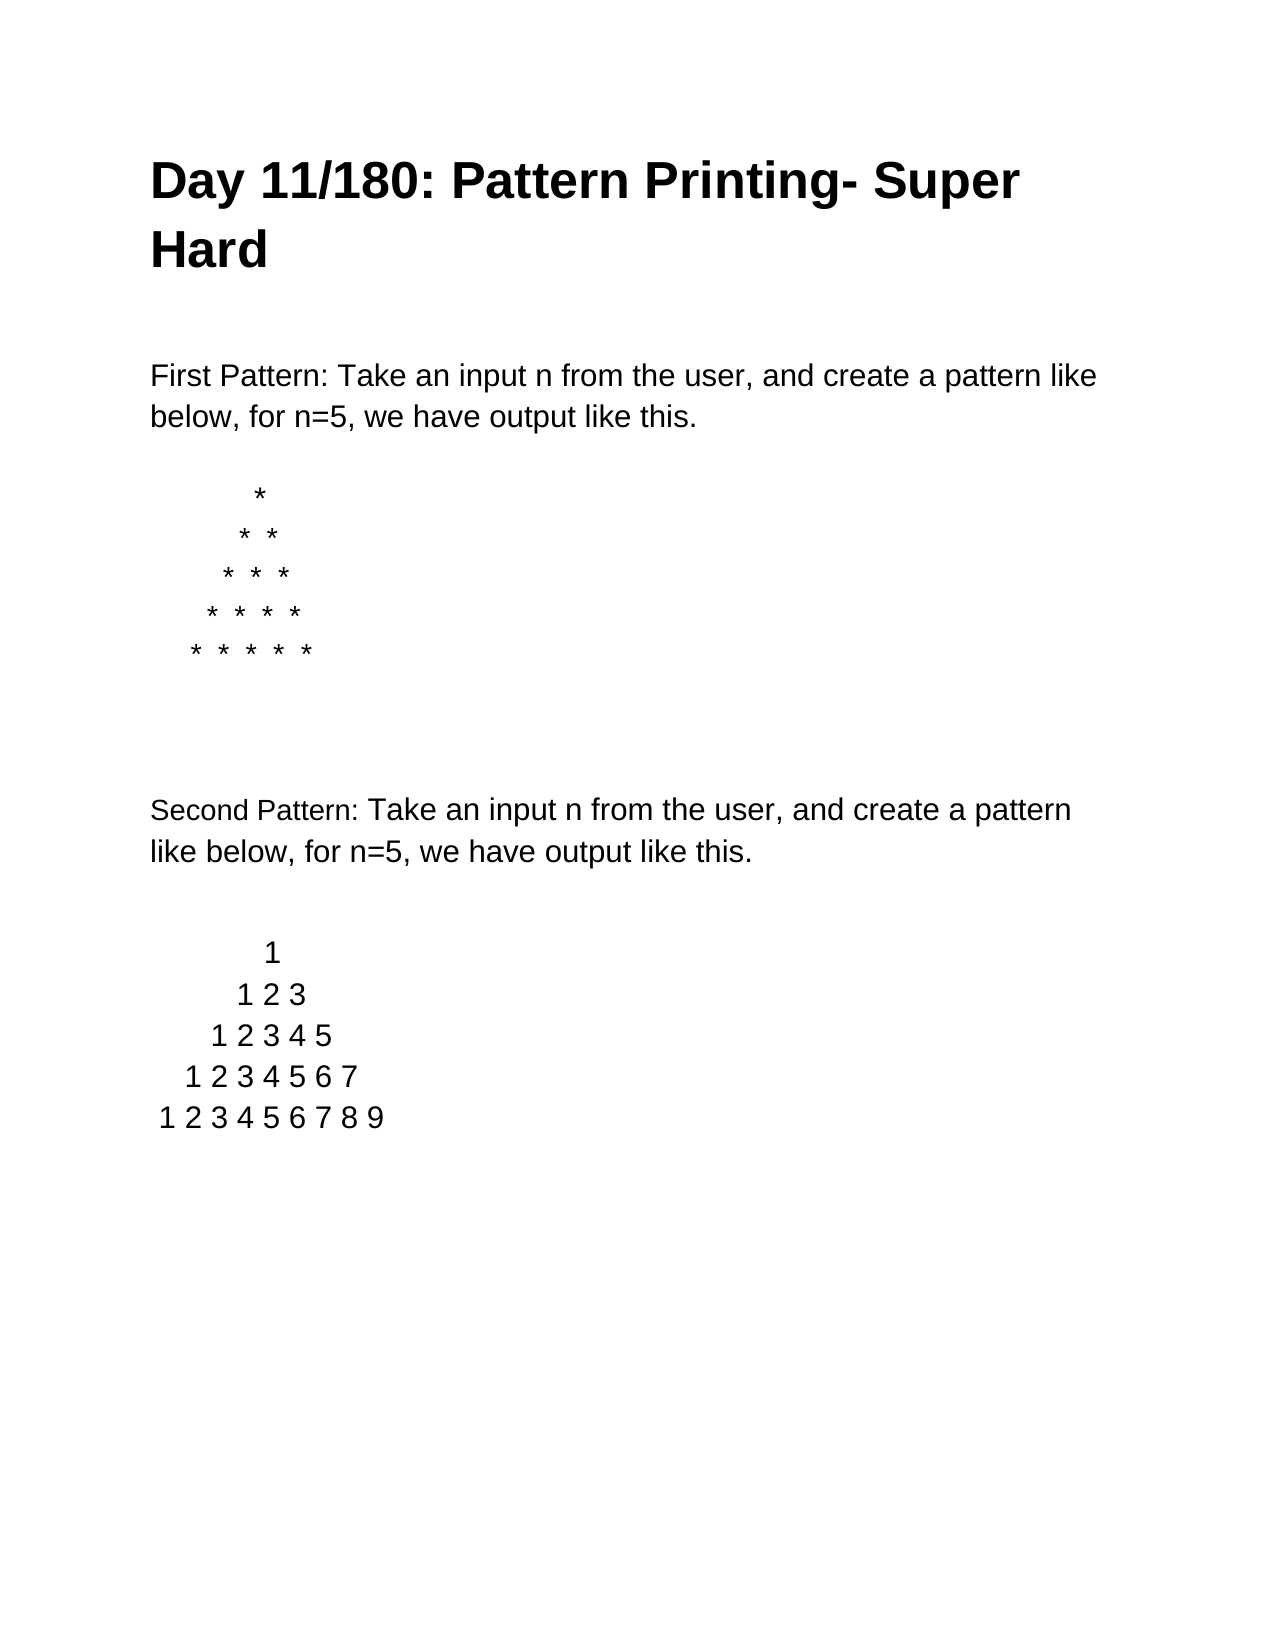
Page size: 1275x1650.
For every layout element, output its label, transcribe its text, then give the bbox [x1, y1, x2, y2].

text * [150, 480, 1125, 516]
text * * [150, 522, 1125, 555]
text 1 2 3 4 5 6 7 [150, 1058, 1125, 1094]
text * * * * [150, 599, 1125, 632]
text Second Pattern: Take an input n from the user, and create a pattern like below, for n=5, we have output like this. [150, 791, 1125, 868]
text 1 2 3 4 5 6 7 8 9 [150, 1099, 1125, 1135]
text 1 2 3 [150, 976, 1125, 1011]
text First Pattern: Take an input n from the user, and create a pattern like below, for n=5, we have output like this. [150, 357, 1125, 434]
text * * * * * [150, 637, 1125, 671]
text 1 [150, 934, 1125, 970]
text * * * [150, 560, 1125, 594]
text 1 2 3 4 5 [150, 1017, 1125, 1053]
text Day 11/180: Pattern Printing- Super Hard [150, 150, 1125, 279]
